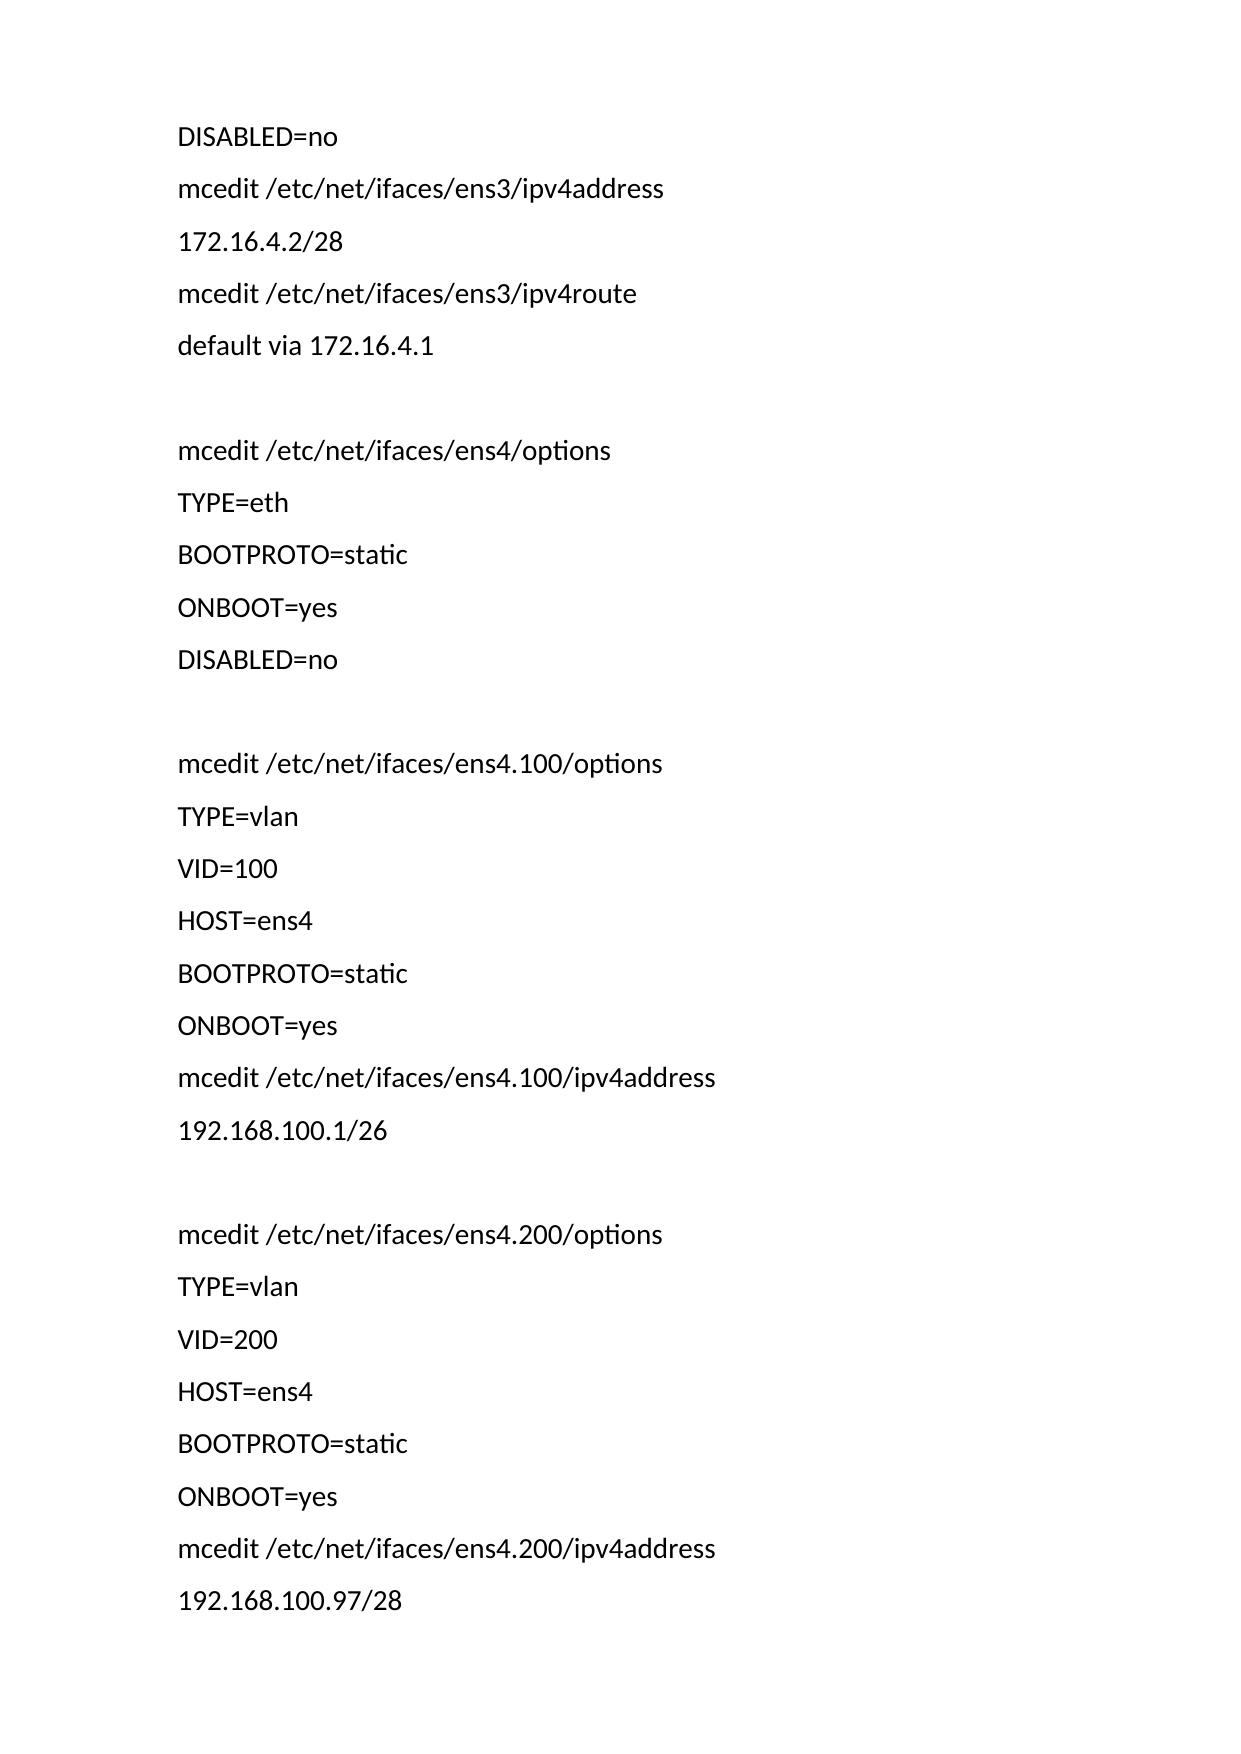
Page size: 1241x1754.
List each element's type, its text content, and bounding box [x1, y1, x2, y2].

text ONBOOT=yes [177, 1478, 1152, 1513]
text HOST=ens4 [177, 1373, 1152, 1409]
text VID=100 [177, 850, 1152, 886]
text VID=200 [177, 1321, 1152, 1356]
text HOST=ens4 [177, 902, 1152, 938]
text mcedit /etc/net/ifaces/ens4.100/options [177, 746, 1152, 781]
text BOOTPROTO=static [177, 955, 1152, 990]
text TYPE=eth [177, 484, 1152, 520]
text mcedit /etc/net/ifaces/ens4/options [177, 432, 1152, 467]
text BOOTPROTO=static [177, 536, 1152, 572]
text ONBOOT=yes [177, 589, 1152, 624]
text ONBOOT=yes [177, 1007, 1152, 1043]
text DISABLED=no [177, 118, 1152, 154]
text mcedit /etc/net/ifaces/ens3/ipv4address [177, 170, 1152, 206]
text BOOTPROTO=static [177, 1425, 1152, 1461]
text TYPE=vlan [177, 798, 1152, 833]
text mcedit /etc/net/ifaces/ens4.100/ipv4address [177, 1059, 1152, 1095]
text mcedit /etc/net/ifaces/ens3/ipv4route [177, 275, 1152, 311]
text mcedit /etc/net/ifaces/ens4.200/ipv4address [177, 1530, 1152, 1566]
text 192.168.100.1/26 [177, 1112, 1152, 1147]
text default via 172.16.4.1 [177, 327, 1152, 363]
text TYPE=vlan [177, 1268, 1152, 1304]
text 172.16.4.2/28 [177, 223, 1152, 258]
text DISABLED=no [177, 641, 1152, 677]
text 192.168.100.97/28 [177, 1582, 1152, 1618]
text mcedit /etc/net/ifaces/ens4.200/options [177, 1216, 1152, 1252]
